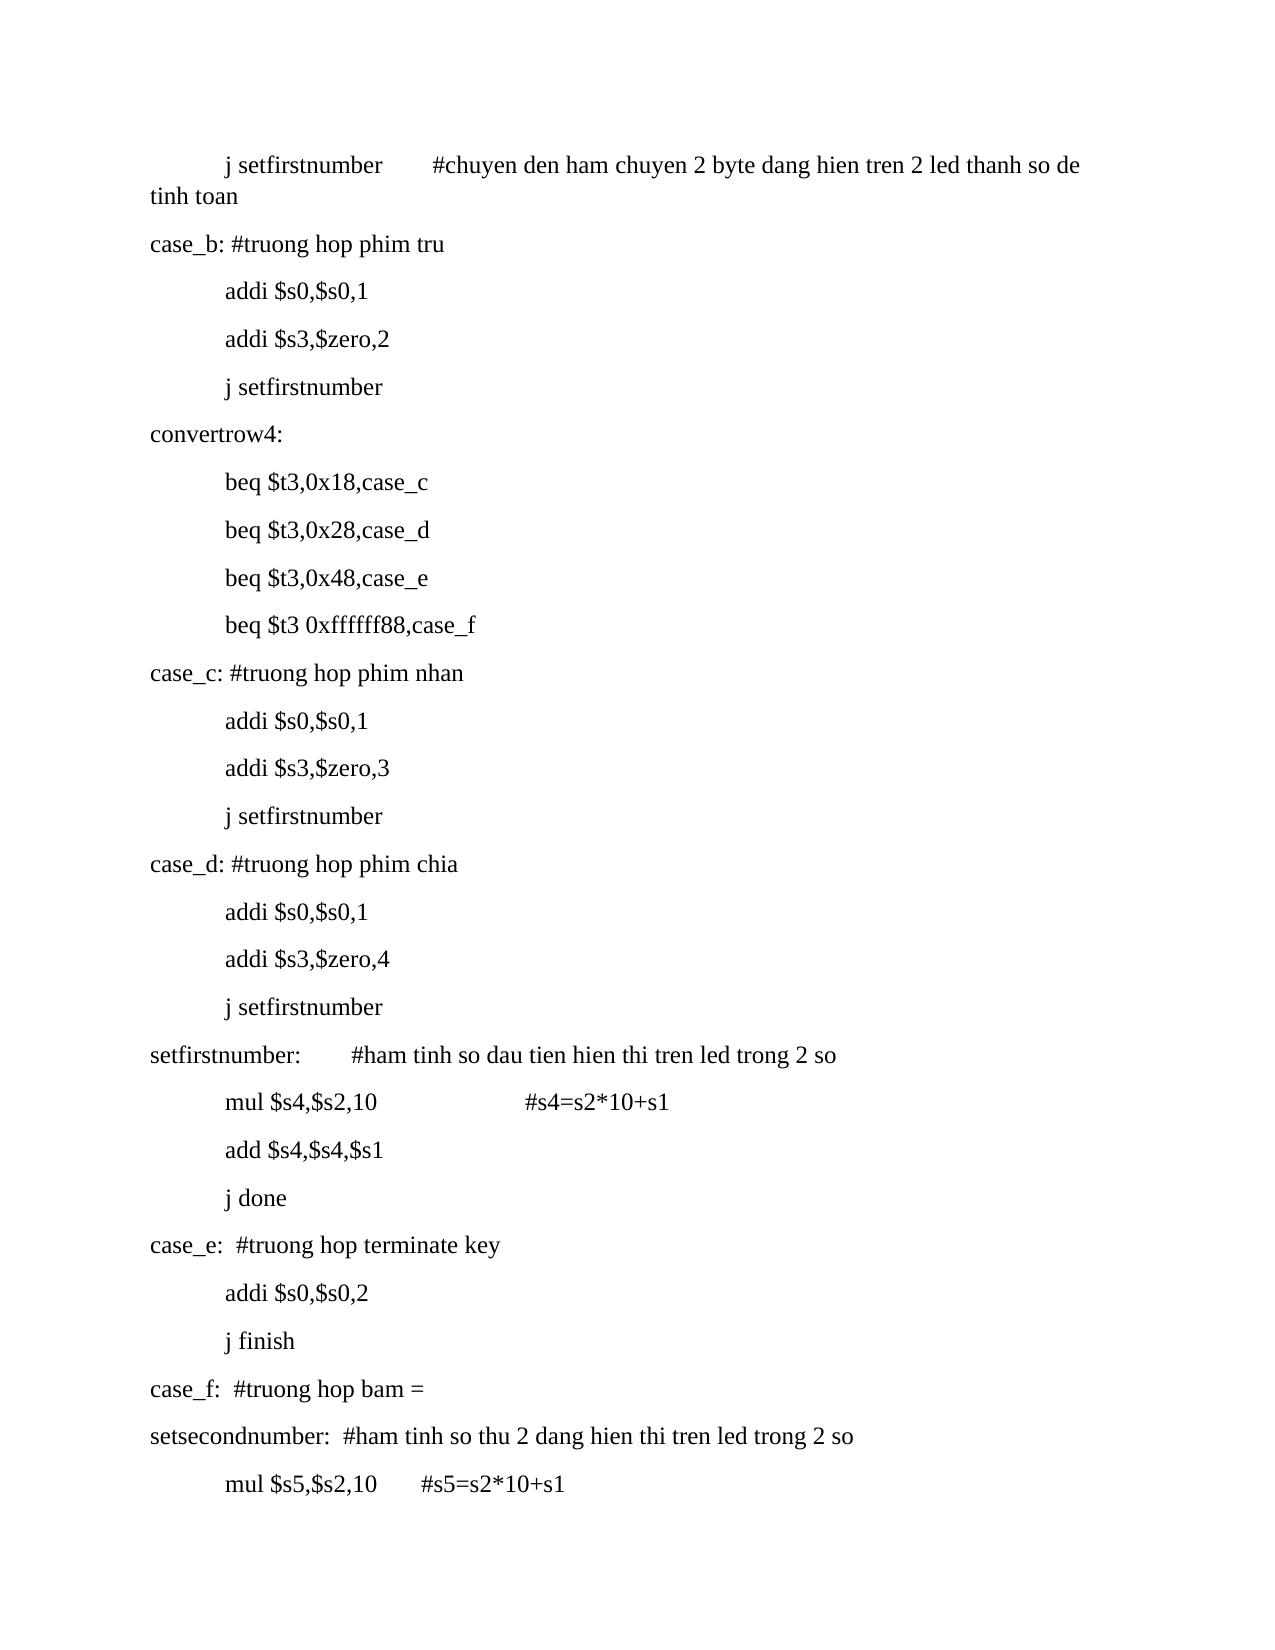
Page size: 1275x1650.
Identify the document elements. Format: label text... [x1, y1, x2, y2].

text convertrow4: [150, 419, 1125, 448]
text addi $s0,$s0,1 [150, 276, 1125, 305]
text addi $s3,$zero,3 [150, 753, 1125, 782]
text j setfirstnumber [150, 372, 1125, 401]
text beq $t3 0xffffff88,case_f [150, 610, 1125, 639]
text mul $s5,$s2,10 #s5=s2*10+s1 [150, 1469, 1125, 1498]
text beq $t3,0x48,case_e [150, 563, 1125, 591]
text case_b: #truong hop phim tru [150, 229, 1125, 257]
text addi $s0,$s0,1 [150, 897, 1125, 925]
text mul $s4,$s2,10 #s4=s2*10+s1 [150, 1087, 1125, 1116]
text j setfirstnumber #chuyen den ham chuyen 2 byte dang hien tren 2 led thanh so de tinh toan [150, 150, 1125, 210]
text addi $s3,$zero,4 [150, 944, 1125, 973]
text setsecondnumber: #ham tinh so thu 2 dang hien thi tren led trong 2 so [150, 1421, 1125, 1450]
text case_d: #truong hop phim chia [150, 849, 1125, 878]
text j finish [150, 1326, 1125, 1355]
text case_f: #truong hop bam = [150, 1374, 1125, 1402]
text setfirstnumber: #ham tinh so dau tien hien thi tren led trong 2 so [150, 1040, 1125, 1068]
text j done [150, 1183, 1125, 1212]
text case_e: #truong hop terminate key [150, 1231, 1125, 1259]
text addi $s3,$zero,2 [150, 324, 1125, 353]
text beq $t3,0x18,case_c [150, 467, 1125, 496]
text add $s4,$s4,$s1 [150, 1135, 1125, 1164]
text addi $s0,$s0,2 [150, 1278, 1125, 1307]
text j setfirstnumber [150, 992, 1125, 1021]
text j setfirstnumber [150, 801, 1125, 830]
text case_c: #truong hop phim nhan [150, 658, 1125, 687]
text addi $s0,$s0,1 [150, 706, 1125, 734]
text beq $t3,0x28,case_d [150, 515, 1125, 544]
